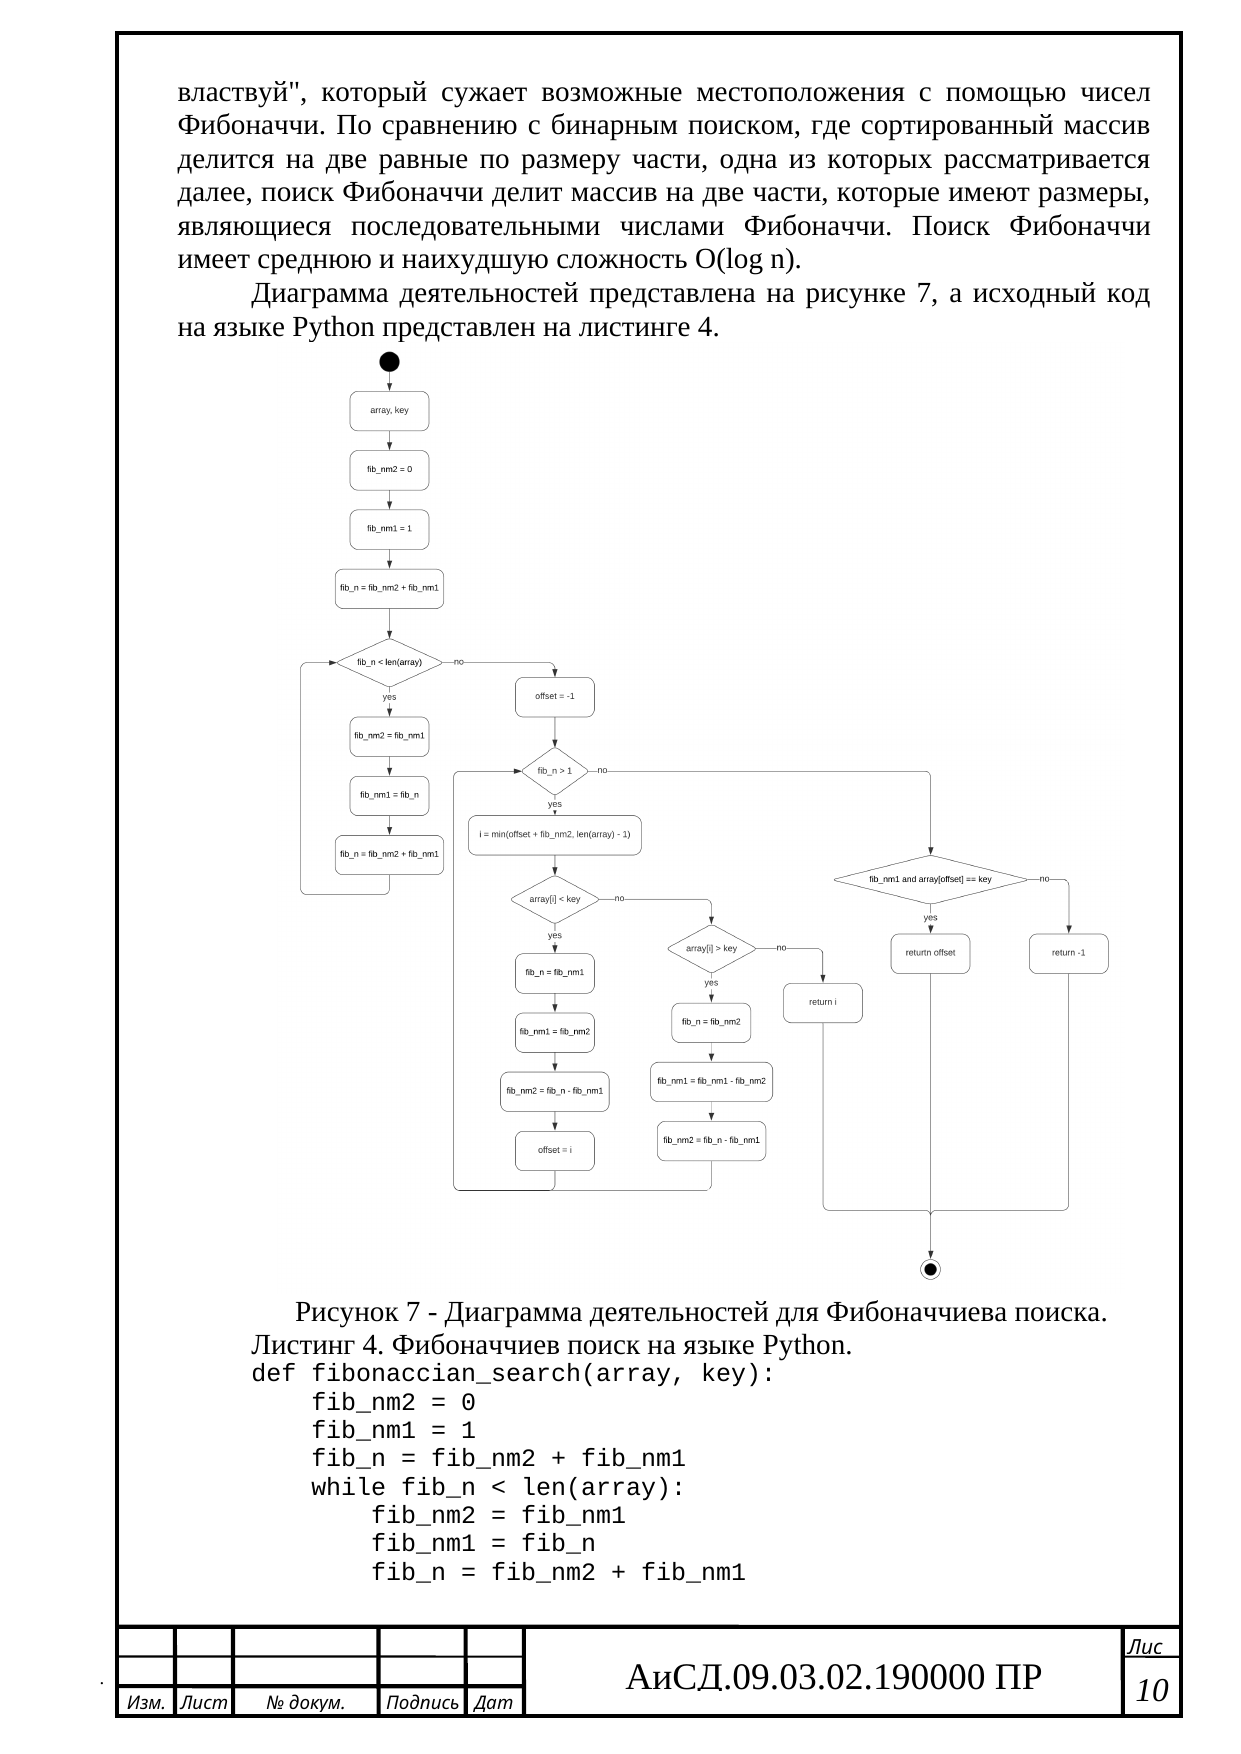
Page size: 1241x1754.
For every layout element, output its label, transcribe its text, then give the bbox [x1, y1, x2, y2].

text fib_nm2 = fib_nm1 [177, 1503, 1152, 1531]
text fib_n = fib_nm2 + fib_nm1 [177, 1446, 1152, 1474]
text while fib_n < len(array): [177, 1474, 1152, 1503]
text Диаграмма деятельностей представлена на рисунке 7, а исходный код на языке Python представлен на листинге 4. [177, 275, 1152, 342]
text fib_nm2 = 0 [177, 1389, 1152, 1418]
text Рисунок 7 - Диаграмма деятельностей для Фибоначчиева поиска. [177, 1294, 1152, 1327]
text fib_n = fib_nm2 + fib_nm1 [177, 1559, 1152, 1588]
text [177, 74, 1152, 275]
text fib_nm1 = 1 [177, 1418, 1152, 1446]
text def fibonaccian_search(array, key): [177, 1361, 1152, 1389]
picture [277, 342, 1125, 1294]
text Листинг 4. Фибоначчиев поиск на языке Python. [177, 1327, 1152, 1361]
text fib_nm1 = fib_n [177, 1531, 1152, 1559]
